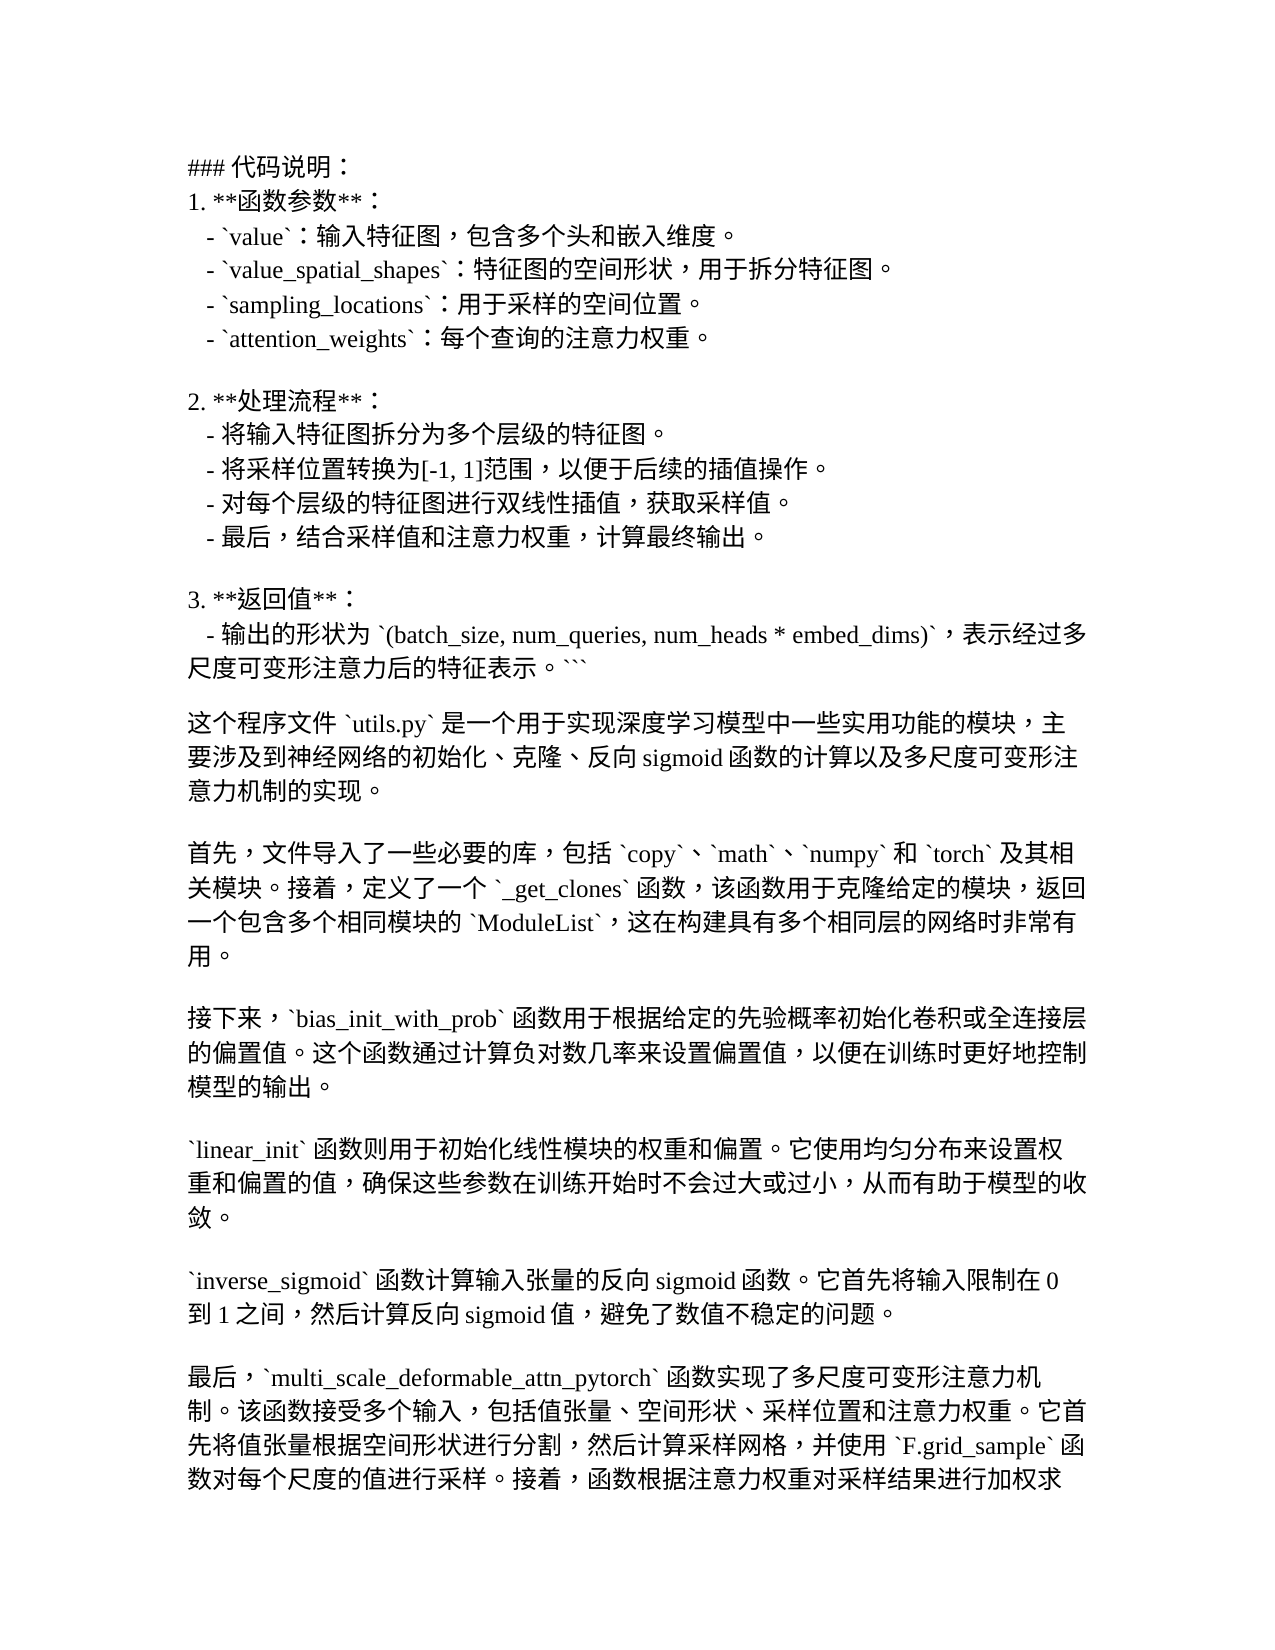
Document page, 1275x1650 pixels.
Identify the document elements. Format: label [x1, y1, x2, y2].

text [187, 705, 1087, 1496]
text [187, 150, 1087, 684]
